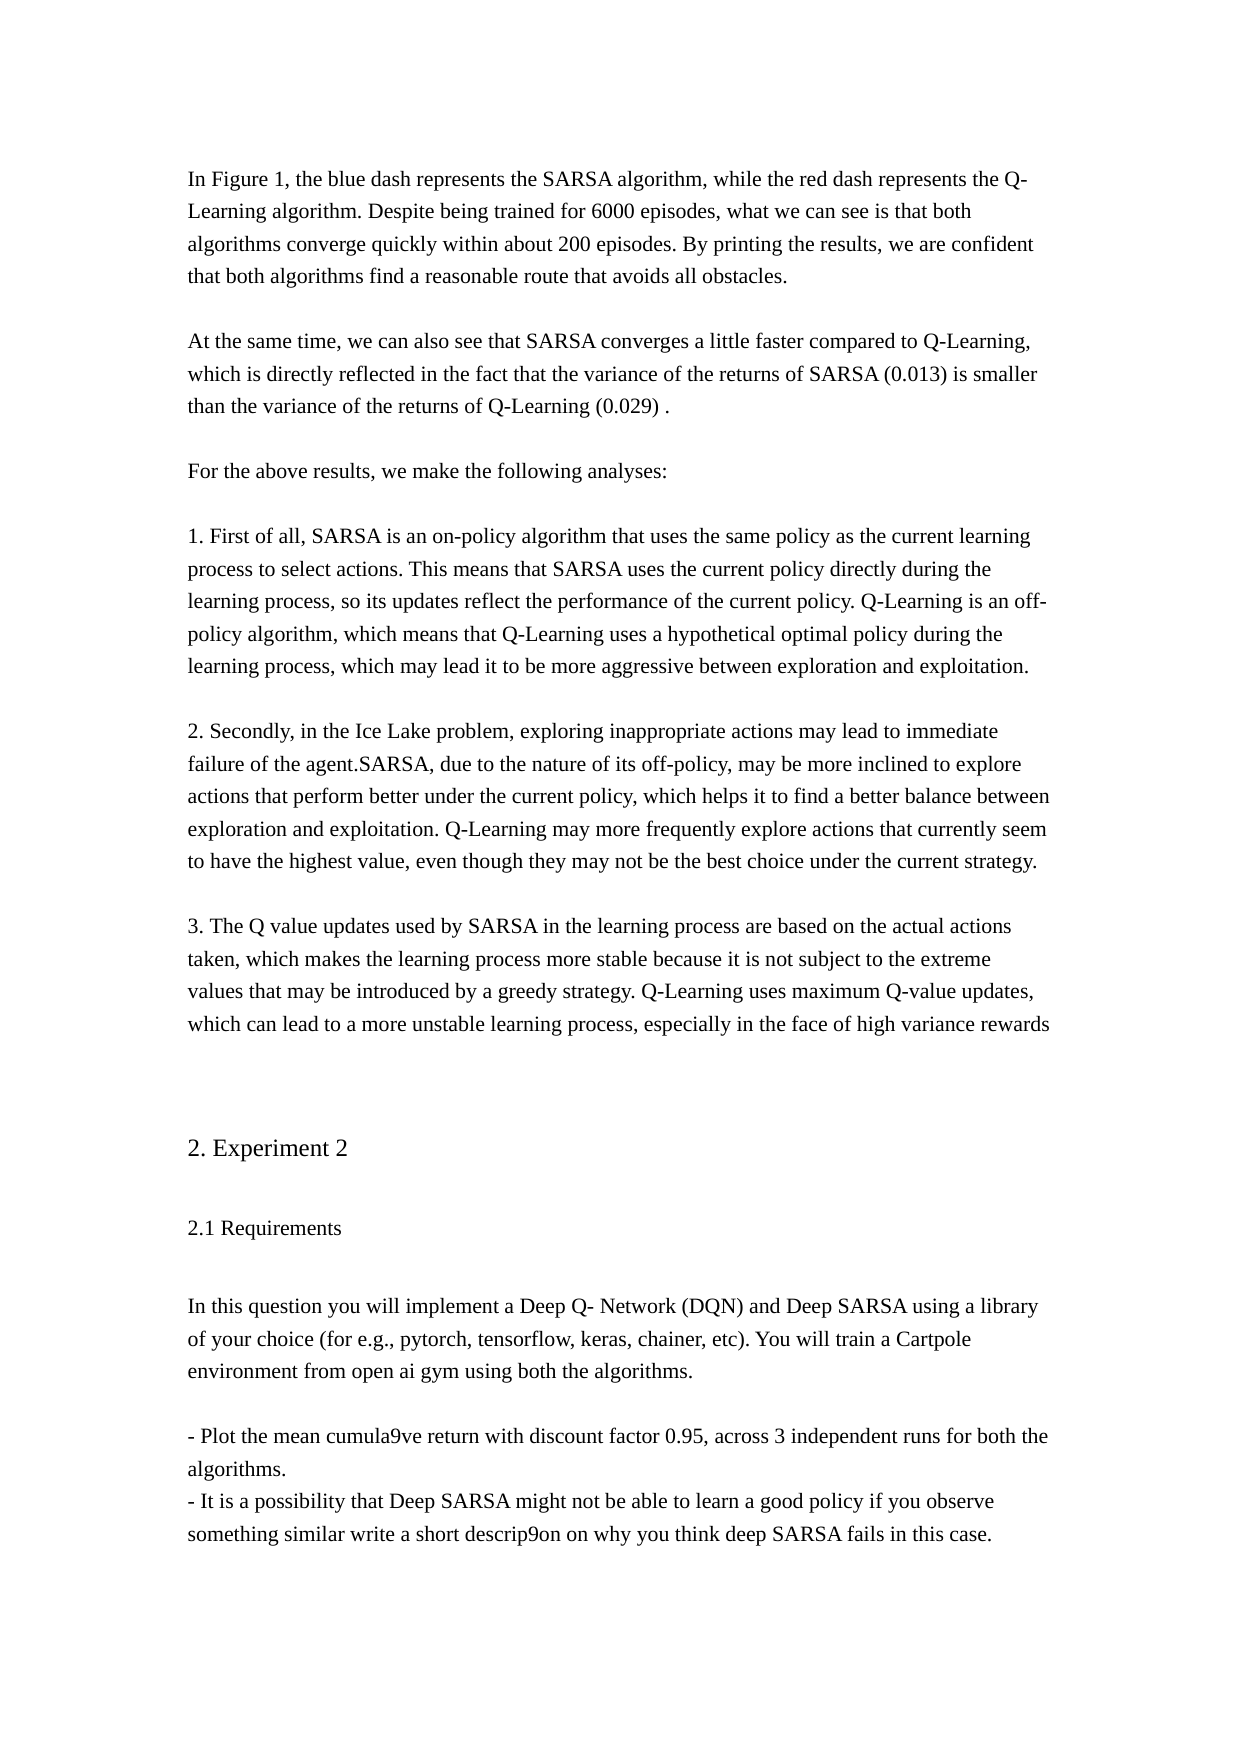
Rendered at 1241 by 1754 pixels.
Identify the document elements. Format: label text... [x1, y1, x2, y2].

list - It is a possibility that Deep SARSA might not be able to learn a good policy if you observe something similar write a short descrip9on on why you think deep SARSA fails in this case. [187, 1484, 1053, 1549]
subtitle Requirements [187, 1212, 1053, 1244]
list At the same time, we can also see that SARSA converges a little faster compared to Q-Learning, which is directly reflected in the fact that the variance of the returns of SARSA (0.013) is smaller than the variance of the returns of Q-Learning (0.029) . [187, 324, 1053, 422]
subtitle Experiment 2 [187, 1132, 1053, 1164]
list In this question you will implement a Deep Q- Network (DQN) and Deep SARSA using a library of your choice (for e.g., pytorch, tensorflow, keras, chainer, etc). You will train a Cartpole environment from open ai gym using both the algorithms. [187, 1289, 1053, 1387]
list Secondly, in the Ice Lake problem, exploring inappropriate actions may lead to immediate failure of the agent.SARSA, due to the nature of its off-policy, may be more inclined to explore actions that perform better under the current policy, which helps it to find a better balance between exploration and exploitation. Q-Learning may more frequently explore actions that currently seem to have the highest value, even though they may not be the best choice under the current strategy. [187, 714, 1053, 877]
list In Figure 1, the blue dash represents the SARSA algorithm, while the red dash represents the Q-Learning algorithm. Despite being trained for 6000 episodes, what we can see is that both algorithms converge quickly within about 200 episodes. By printing the results, we are confident that both algorithms find a reasonable route that avoids all obstacles. [187, 162, 1053, 292]
list - Plot the mean cumula9ve return with discount factor 0.95, across 3 independent runs for both the algorithms. [187, 1419, 1053, 1484]
list The Q value updates used by SARSA in the learning process are based on the actual actions taken, which makes the learning process more stable because it is not subject to the extreme values that may be introduced by a greedy strategy. Q-Learning uses maximum Q-value updates, which can lead to a more unstable learning process, especially in the face of high variance rewards [187, 909, 1053, 1039]
list For the above results, we make the following analyses: [187, 454, 1053, 487]
list First of all, SARSA is an on-policy algorithm that uses the same policy as the current learning process to select actions. This means that SARSA uses the current policy directly during the learning process, so its updates reflect the performance of the current policy. Q-Learning is an off-policy algorithm, which means that Q-Learning uses a hypothetical optimal policy during the learning process, which may lead it to be more aggressive between exploration and exploitation. [187, 519, 1053, 682]
